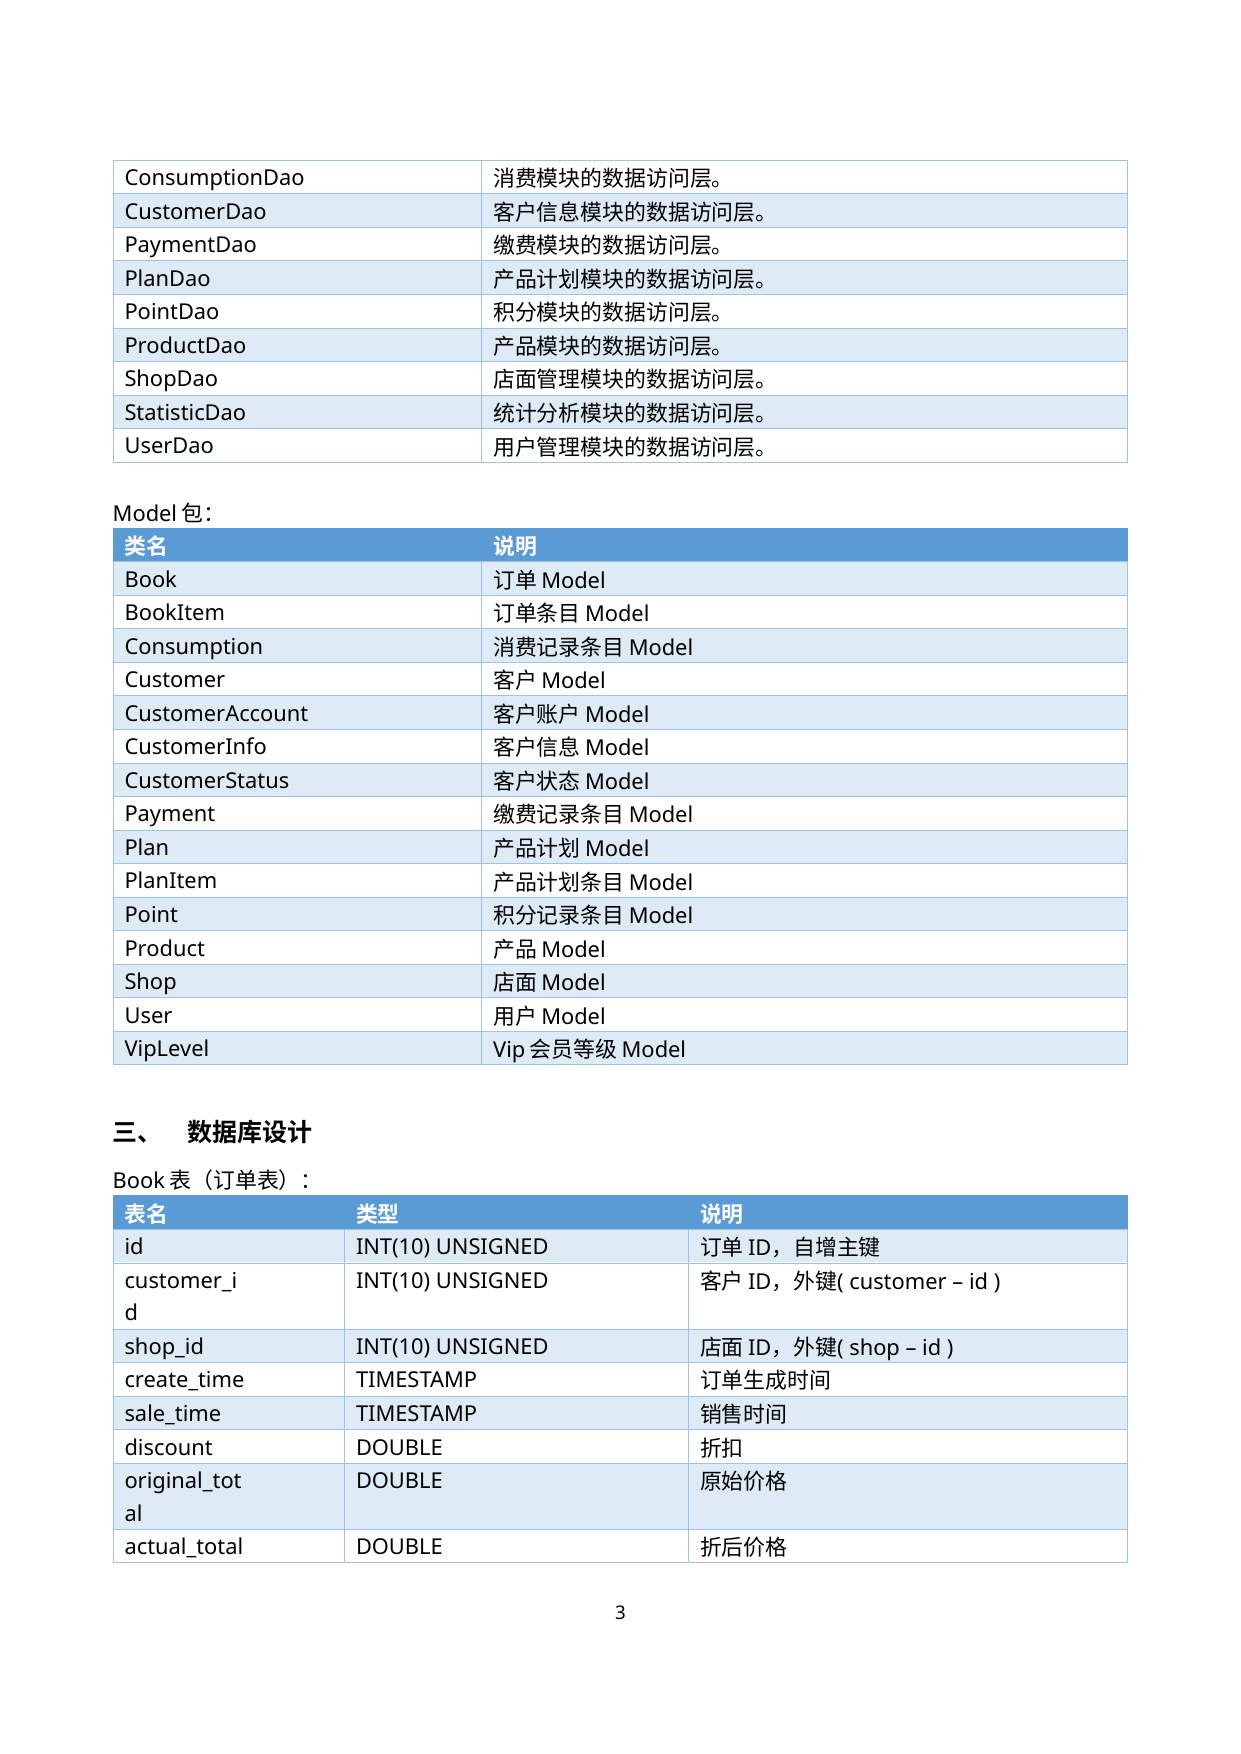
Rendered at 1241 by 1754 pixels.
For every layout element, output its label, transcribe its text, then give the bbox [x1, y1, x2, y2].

table_cell 销售时间 [689, 1397, 1127, 1429]
table_cell PaymentDao [114, 228, 481, 260]
table_cell Vip会员等级Model [482, 1032, 1127, 1064]
table_cell 店面Model [482, 965, 1127, 997]
table_cell 产品Model [482, 931, 1127, 964]
table_cell PlanDao [114, 261, 481, 294]
table_cell BookItem [114, 596, 481, 628]
table_cell Customer [114, 663, 481, 695]
table_cell TIMESTAMP [345, 1363, 688, 1396]
table_cell 积分记录条目Model [482, 898, 1127, 930]
table_cell 折扣 [689, 1430, 1127, 1463]
table_cell INT(10) UNSIGNED [345, 1264, 688, 1328]
table_cell 客户信息模块的数据访问层。 [482, 194, 1127, 227]
table_cell TIMESTAMP [345, 1397, 688, 1429]
table_cell 消费模块的数据访问层。 [482, 161, 1127, 193]
table_cell ProductDao [114, 329, 481, 361]
table_cell Payment [114, 797, 481, 829]
table_cell 店面ID，外键( shop – id ) [689, 1330, 1127, 1362]
table_cell 用户Model [482, 998, 1127, 1031]
table_cell 缴费模块的数据访问层。 [482, 228, 1127, 260]
table_cell PointDao [114, 295, 481, 327]
table_cell 原始价格 [689, 1464, 1127, 1529]
table_cell INT(10) UNSIGNED [345, 1330, 688, 1362]
table_cell UserDao [114, 429, 481, 462]
table_cell PlanItem [114, 864, 481, 897]
table_header 说明 [689, 1196, 1127, 1229]
table_cell customer_id [114, 1264, 344, 1328]
table_cell 消费记录条目Model [482, 629, 1127, 662]
table_cell User [114, 998, 481, 1031]
table_cell 用户管理模块的数据访问层。 [482, 429, 1127, 462]
table_cell ConsumptionDao [114, 161, 481, 193]
table_cell DOUBLE [345, 1530, 688, 1562]
table_cell 产品计划Model [482, 831, 1127, 863]
table_cell 产品模块的数据访问层。 [482, 329, 1127, 361]
table_cell Shop [114, 965, 481, 997]
table_cell DOUBLE [345, 1430, 688, 1463]
table_header 说明 [482, 529, 1127, 561]
table_cell Plan [114, 831, 481, 863]
text Model包： [112, 495, 1128, 528]
table_cell create_time [114, 1363, 344, 1396]
table_cell 订单ID，自增主键 [689, 1230, 1127, 1262]
table_cell sale_time [114, 1397, 344, 1429]
table_cell CustomerStatus [114, 764, 481, 796]
table_cell 折后价格 [689, 1530, 1127, 1562]
table_cell Consumption [114, 629, 481, 662]
table_cell 订单条目Model [482, 596, 1127, 628]
table_cell VipLevel [114, 1032, 481, 1064]
table_cell 客户账户Model [482, 696, 1127, 729]
table_cell actual_total [114, 1530, 344, 1562]
table_cell 订单生成时间 [689, 1363, 1127, 1396]
table_cell Product [114, 931, 481, 964]
table_cell 产品计划模块的数据访问层。 [482, 261, 1127, 294]
table_cell original_total [114, 1464, 344, 1529]
table_cell ShopDao [114, 362, 481, 394]
table_cell 订单Model [482, 562, 1127, 595]
table_header 类型 [345, 1196, 688, 1229]
table_header 类名 [114, 529, 481, 561]
table_cell 店面管理模块的数据访问层。 [482, 362, 1127, 394]
table_header 表名 [114, 1196, 344, 1229]
table_cell CustomerAccount [114, 696, 481, 729]
table_cell 统计分析模块的数据访问层。 [482, 396, 1127, 428]
table_cell DOUBLE [345, 1464, 688, 1529]
table_cell 缴费记录条目Model [482, 797, 1127, 829]
table_cell Point [114, 898, 481, 930]
table_cell Book [114, 562, 481, 595]
table_cell StatisticDao [114, 396, 481, 428]
table_cell 客户信息Model [482, 730, 1127, 762]
table_cell 客户Model [482, 663, 1127, 695]
table_cell discount [114, 1430, 344, 1463]
text Book表（订单表）： [112, 1163, 1040, 1195]
table_cell shop_id [114, 1330, 344, 1362]
table_cell 产品计划条目Model [482, 864, 1127, 897]
table_cell CustomerDao [114, 194, 481, 227]
table_cell 客户ID，外键( customer – id ) [689, 1264, 1127, 1328]
table_cell CustomerInfo [114, 730, 481, 762]
list 数据库设计 [112, 1098, 1040, 1163]
table_cell INT(10) UNSIGNED [345, 1230, 688, 1262]
table_cell 积分模块的数据访问层。 [482, 295, 1127, 327]
table_cell id [114, 1230, 344, 1262]
table_cell 客户状态Model [482, 764, 1127, 796]
